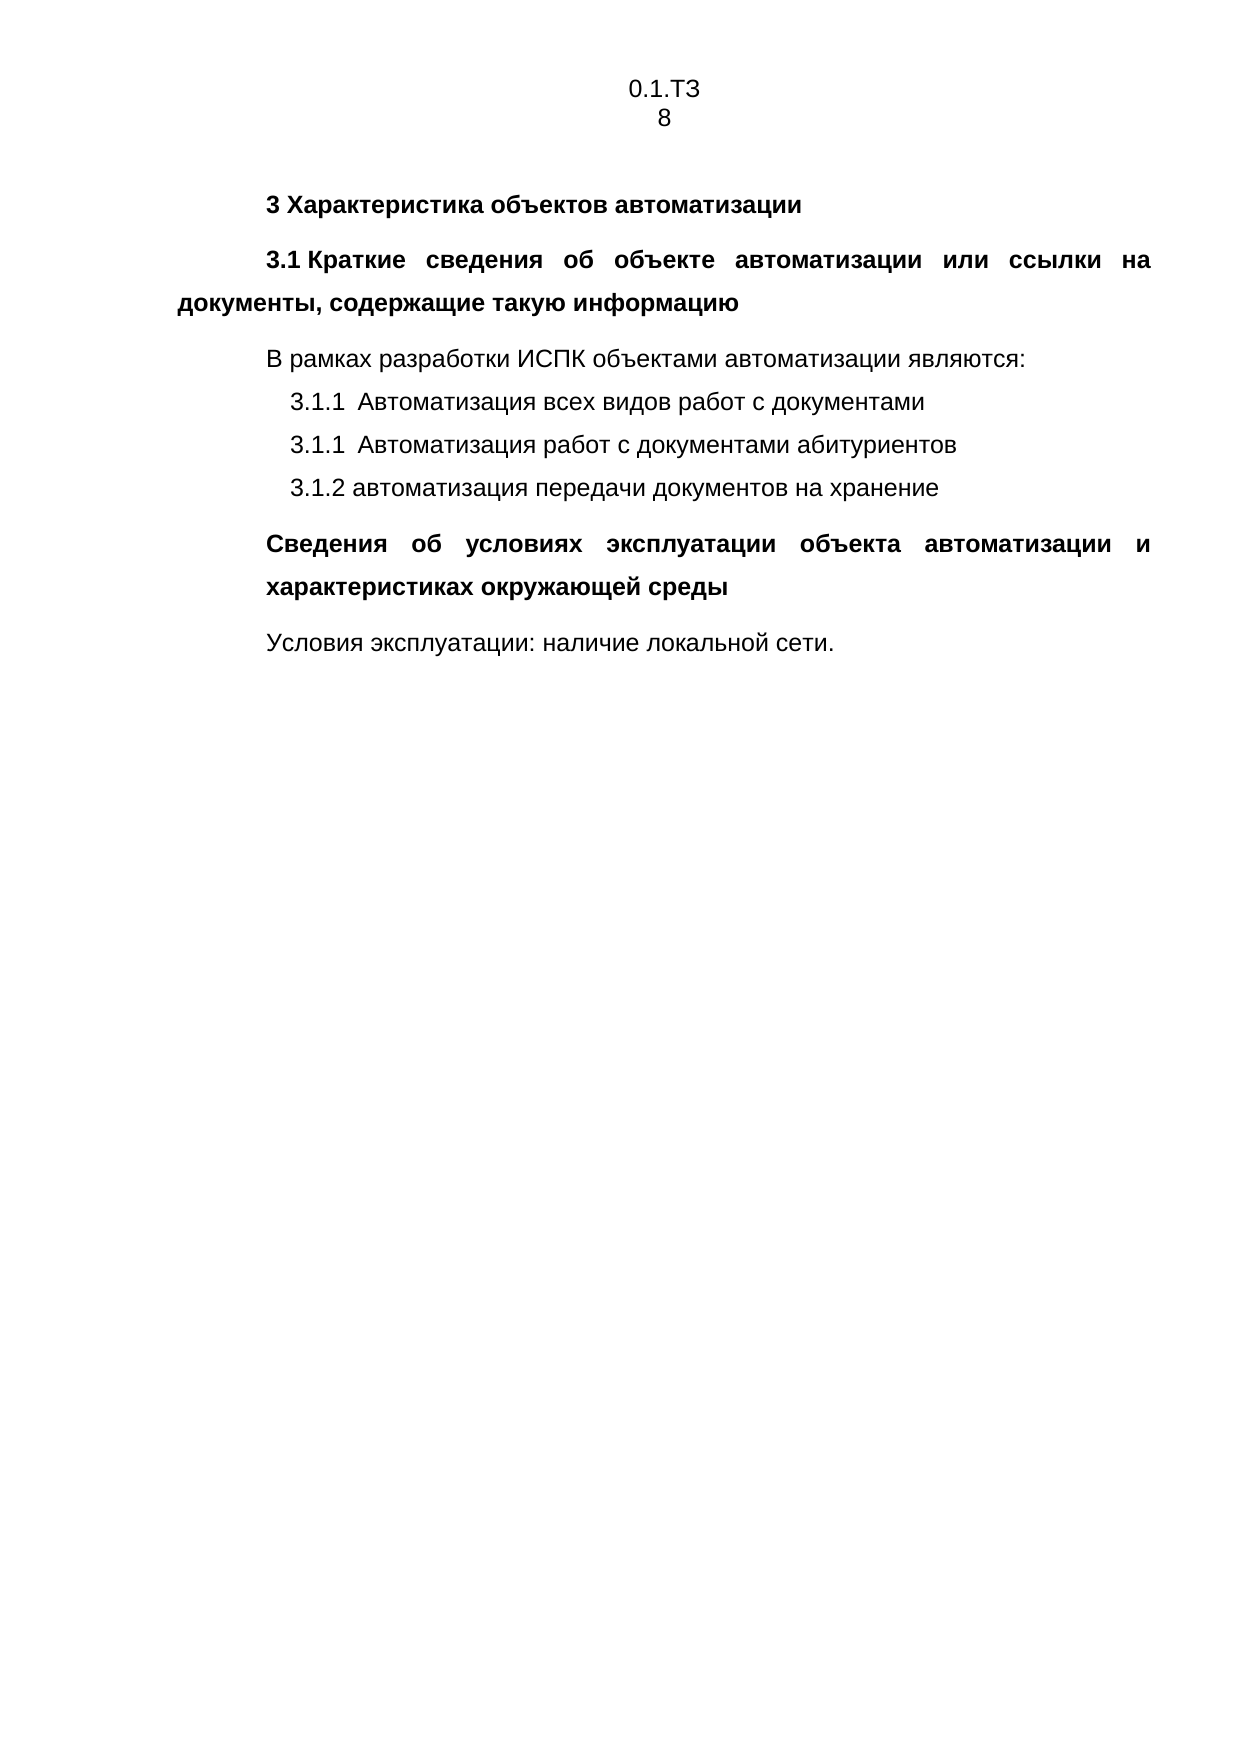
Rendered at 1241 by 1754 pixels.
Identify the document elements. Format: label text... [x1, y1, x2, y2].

list Сведения об условиях эксплуатации объекта автоматизации и характеристиках окружающей среды [266, 529, 1152, 601]
list Автоматизация работ с документами абитуриентов [290, 430, 1152, 459]
text Краткие сведения об объекте автоматизации или ссылки на документы, содержащие такую информацию [177, 245, 1152, 317]
text Характеристика объектов автоматизации [177, 190, 1152, 218]
list Автоматизация всех видов работ с документами [290, 387, 1152, 416]
text В рамках разработки ИСПК объектами автоматизации являются: [177, 344, 1152, 373]
text 3.1.2 автоматизация передачи документов на хранение [290, 473, 1152, 502]
text Условия эксплуатации: наличие локальной сети. [177, 628, 1152, 657]
